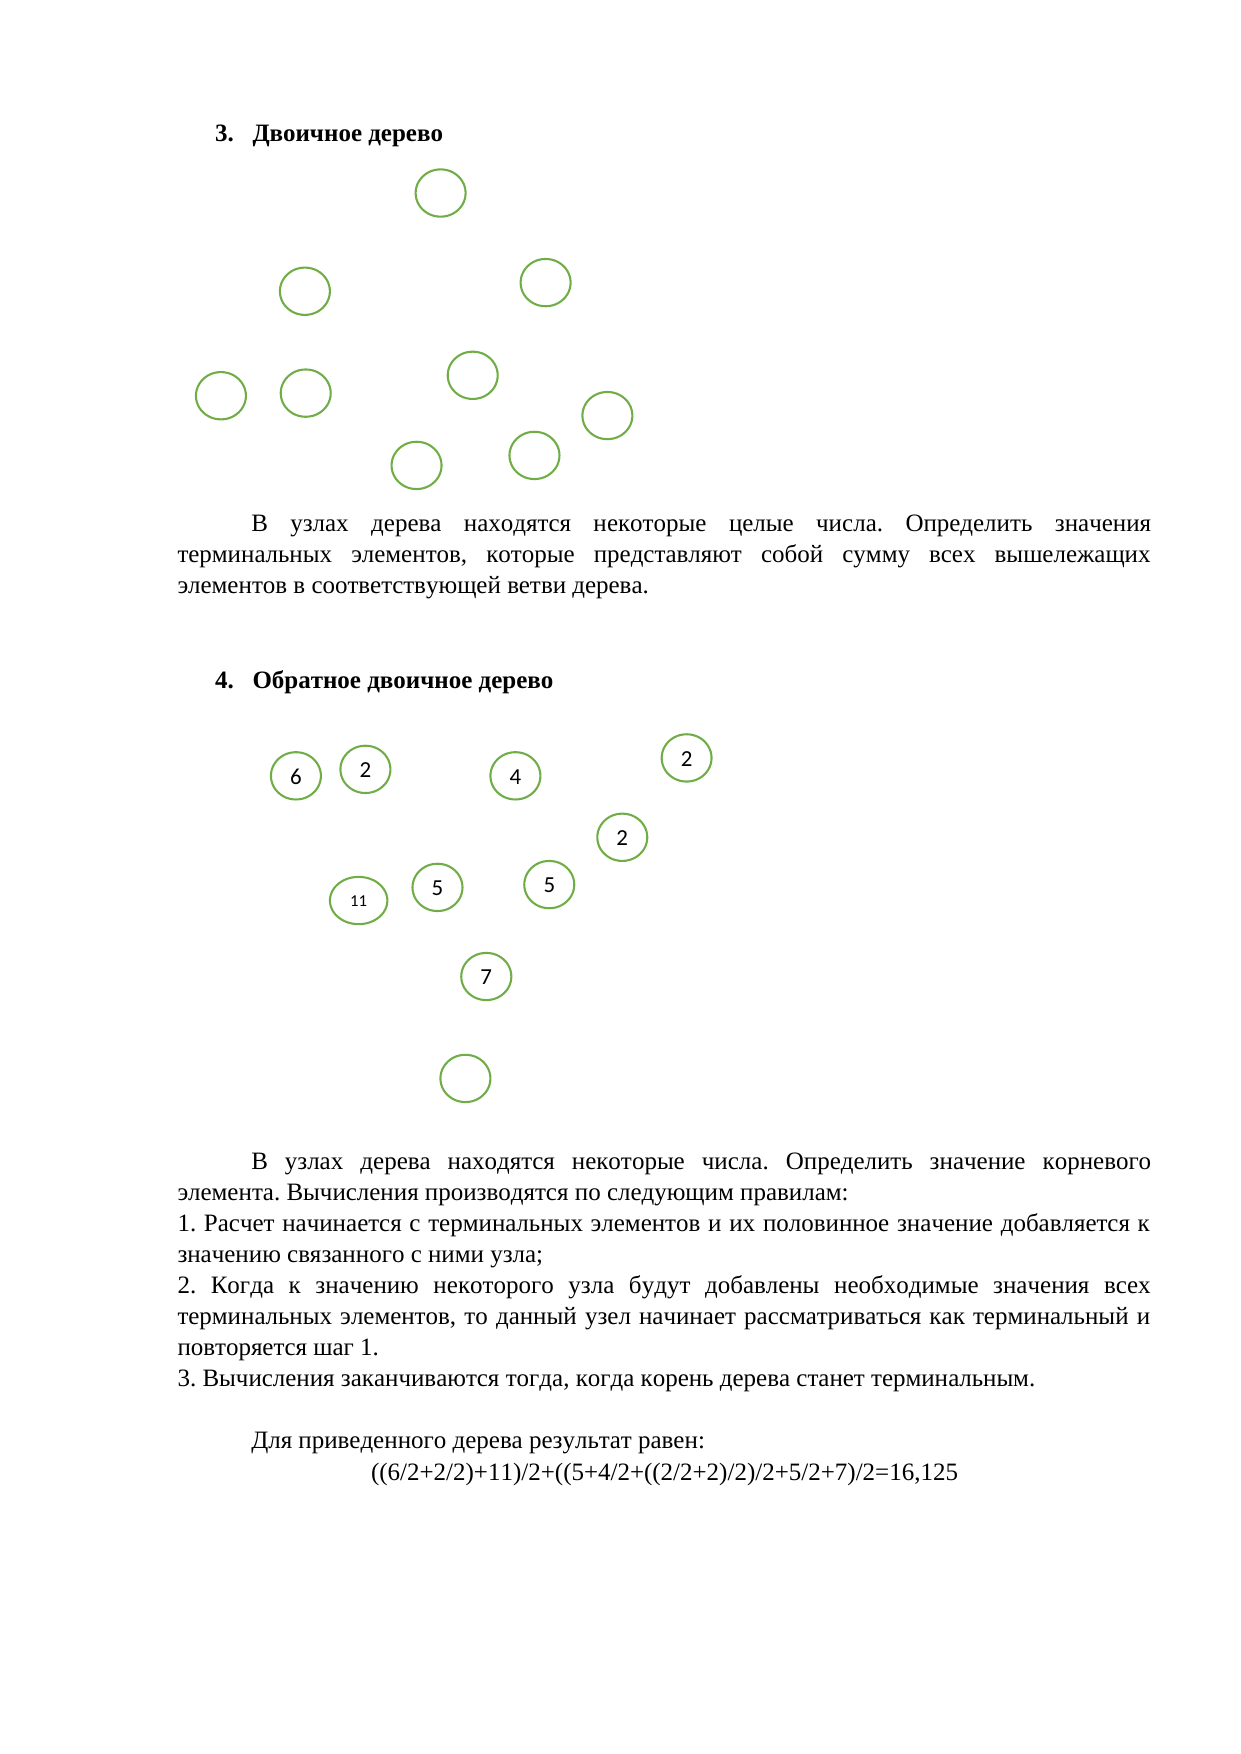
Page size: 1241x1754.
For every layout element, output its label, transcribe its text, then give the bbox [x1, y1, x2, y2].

list Двоичное дерево [215, 118, 1152, 147]
text В узлах дерева находятся некоторые числа. Определить значение корневого элемента. Вычисления производятся по следующим правилам: [177, 1146, 1152, 1206]
list Обратное двоичное дерево [215, 666, 1152, 694]
text ((6/2+2/2)+11)/2+((5+4/2+((2/2+2)/2)/2+5/2+7)/2=16,125 [177, 1457, 1152, 1485]
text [177, 508, 1152, 599]
text 2. Когда к значению некоторого узла будут добавлены необходимые значения всех терминальных элементов, то данный узел начинает рассматриваться как терминальный и повторяется шаг 1. [177, 1270, 1152, 1361]
text 1. Расчет начинается с терминальных элементов и их половинное значение добавляется к значению связанного с ними узла; [177, 1208, 1152, 1268]
text 3. Вычисления заканчиваются тогда, когда корень дерева станет терминальным. [177, 1363, 1152, 1392]
text Для приведенного дерева результат равен: [177, 1426, 1152, 1454]
